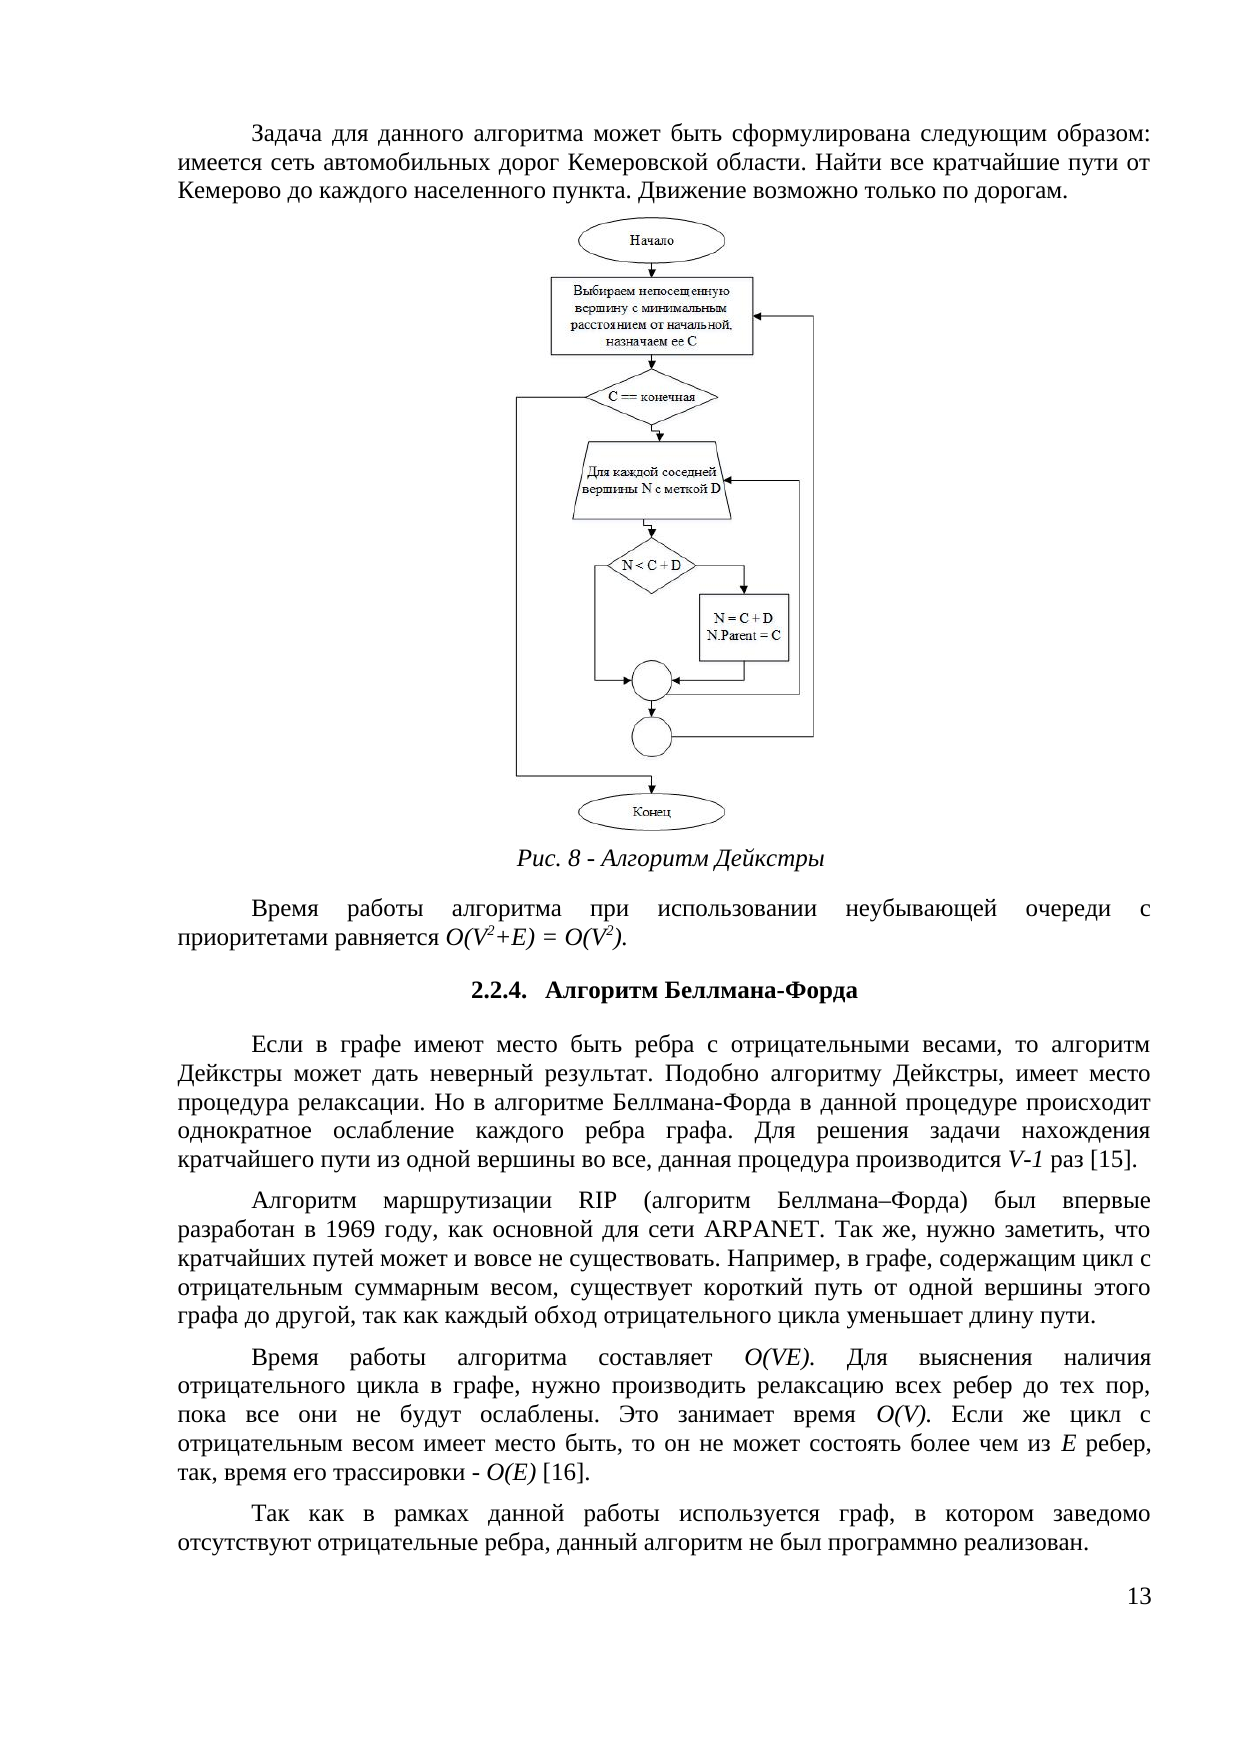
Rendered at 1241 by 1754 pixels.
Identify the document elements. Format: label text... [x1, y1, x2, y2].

list Алгоритм Беллмана-Форда [177, 976, 1152, 1004]
text Алгоритм маршрутизации RIP (алгоритм Беллмана–Форда) был впервые разработан в 1969 году, как основной для сети ARPANET. Так же, нужно заметить, что кратчайших путей может и вовсе не существовать. Например, в графе, содержащим цикл с отрицательным суммарным весом, существует короткий путь от одной вершины этого графа до другой, так как каждый обход отрицательного цикла уменьшает длину пути. [177, 1186, 1152, 1329]
text Время работы алгоритма составляет O(VE). Для выяснения наличия отрицательного цикла в графе, нужно производить релаксацию всех ребер до тех пор, пока все они не будут ослаблены. Это занимает время O(V). Если же цикл с отрицательным весом имеет место быть, то он не может состоять более чем из E ребер, так, время его трассировки - O(E) [16]. [177, 1342, 1152, 1486]
text Если в графе имеют место быть ребра с отрицательными весами, то алгоритм Дейкстры может дать неверный результат. Подобно алгоритму Дейкстры, имеет место процедура релаксации. Но в алгоритме Беллмана-Форда в данной процедуре происходит однократное ослабление каждого ребра графа. Для решения задачи нахождения кратчайшего пути из одной вершины во все, данная процедура производится V-1 раз [15]. [177, 1029, 1152, 1173]
text Задача для данного алгоритма может быть сформулирована следующим образом: имеется сеть автомобильных дорог Кемеровской области. Найти все кратчайшие пути от Кемерово до каждого населенного пункта. Движение возможно только по дорогам. [177, 118, 1152, 204]
picture [515, 216, 814, 831]
text Время работы алгоритма при использовании неубывающей очереди с приоритетами равняется O(V2+E) = O(V2). [177, 893, 1152, 951]
text Так как в рамках данной работы используется граф, в котором заведомо отсутствуют отрицательные ребра, данный алгоритм не был программно реализован. [177, 1498, 1152, 1556]
